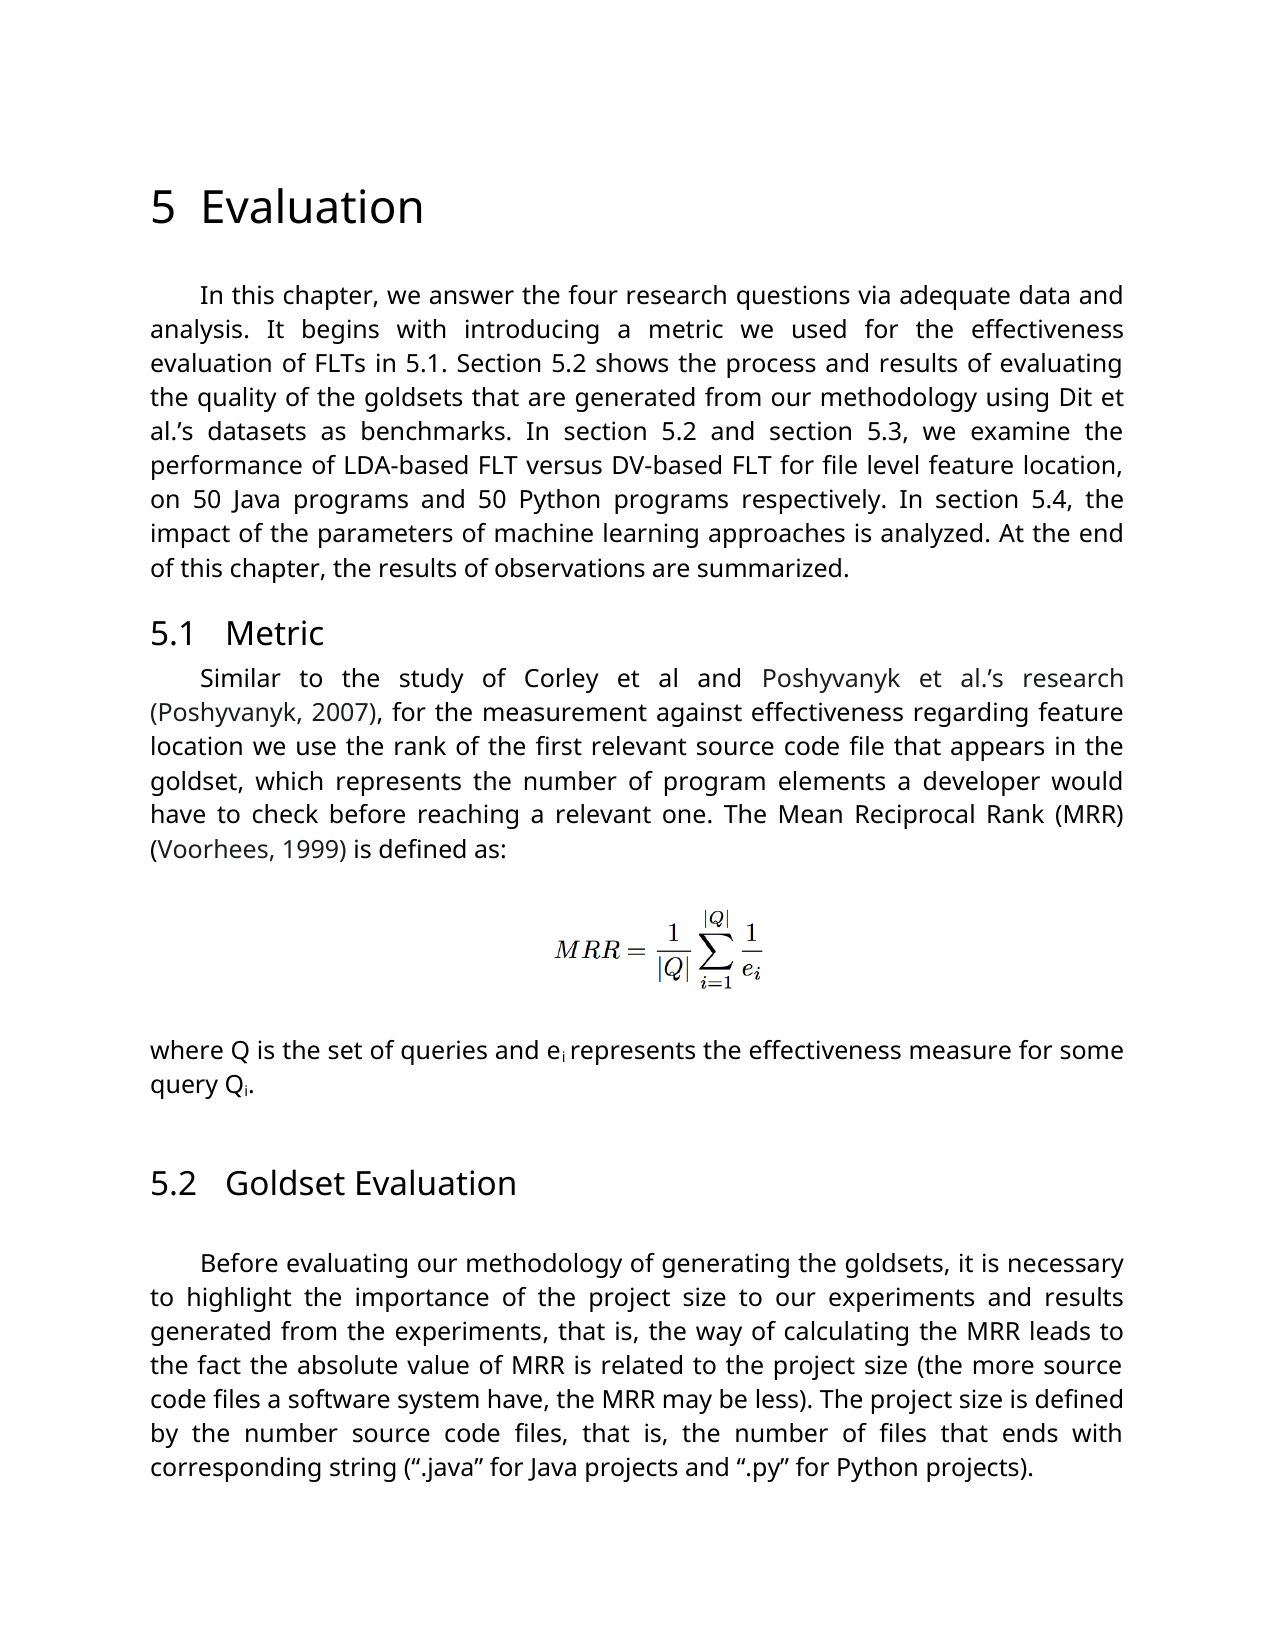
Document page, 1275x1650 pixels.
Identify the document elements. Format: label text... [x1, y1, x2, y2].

text where Q is the set of queries and ei represents the effectiveness measure for some query Qi. [150, 1032, 1125, 1101]
subtitle Evaluation [150, 175, 1125, 237]
subtitle Metric [150, 609, 1125, 655]
subtitle Goldset Evaluation [150, 1160, 1125, 1205]
text In this chapter, we answer the four research questions via adequate data and analysis. It begins with introducing a metric we used for the effectiveness evaluation of FLTs in 5.1. Section 5.2 shows the process and results of evaluating the quality of the goldsets that are generated from our methodology using Dit et al.’s datasets as benchmarks. In section 5.2 and section 5.3, we examine the performance of LDA-based FLT versus DV-based FLT for file level feature location, on 50 Java programs and 50 Python programs respectively. In section 5.4, the impact of the parameters of machine learning approaches is analyzed. At the end of this chapter, the results of observations are summarized. [150, 278, 1125, 584]
text Similar to the study of Corley et al and Poshyvanyk et al.’s research (Poshyvanyk, 2007), for the measurement against effectiveness regarding feature location we use the rank of the first relevant source code file that appears in the goldset, which represents the number of program elements a developer would have to check before reaching a relevant one. The Mean Reciprocal Rank (MRR) (Voorhees, 1999) is defined as: [150, 661, 1125, 865]
text Before evaluating our methodology of generating the goldsets, it is necessary to highlight the importance of the project size to our experiments and results generated from the experiments, that is, the way of calculating the MRR leads to the fact the absolute value of MRR is related to the project size (the more source code files a software system have, the MRR may be less). The project size is defined by the number source code files, that is, the number of files that ends with corresponding string (“.java” for Java projects and “.py” for Python projects). [150, 1245, 1125, 1484]
picture [538, 899, 787, 999]
